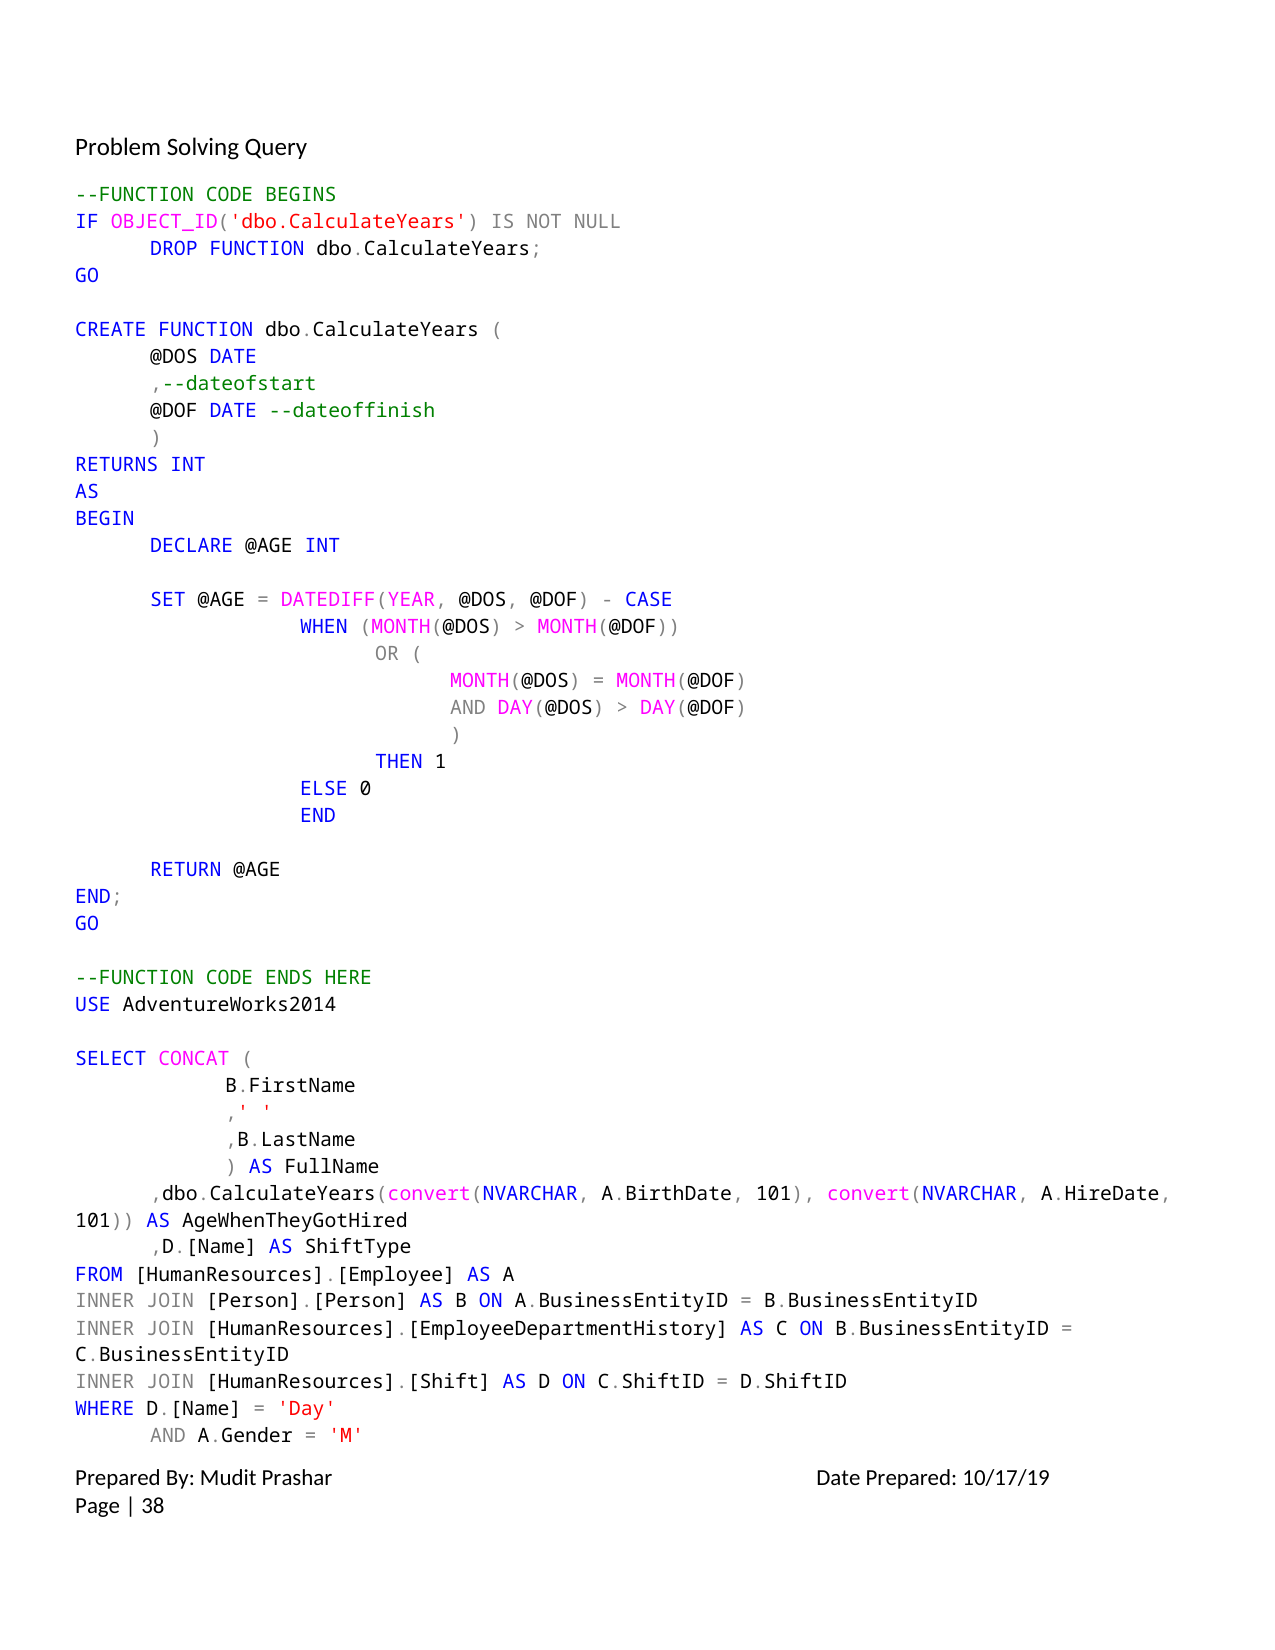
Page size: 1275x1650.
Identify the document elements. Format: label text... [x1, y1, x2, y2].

text ,D.[Name] AS ShiftType [75, 1233, 1200, 1260]
text AND DAY(@DOS) > DAY(@DOF) [75, 693, 1200, 720]
text RETURNS INT [75, 450, 1200, 477]
text END [75, 801, 1200, 828]
text ,B.LastName [75, 1125, 1200, 1152]
text B.FirstName [75, 1071, 1200, 1098]
text ELSE 0 [75, 774, 1200, 801]
text @DOF DATE --dateoffinish [75, 396, 1200, 423]
text IF OBJECT_ID('dbo.CalculateYears') IS NOT NULL [75, 208, 1200, 234]
text ) AS FullName [75, 1152, 1200, 1179]
text DROP FUNCTION dbo.CalculateYears; [75, 234, 1200, 262]
text ,' ' [75, 1098, 1200, 1125]
text CREATE FUNCTION dbo.CalculateYears ( [75, 316, 1200, 342]
text --FUNCTION CODE ENDS HERE [75, 963, 1200, 990]
text AS [75, 477, 1200, 504]
text FROM [HumanResources].[Employee] AS A [75, 1260, 1200, 1287]
text BEGIN [75, 504, 1200, 531]
text RETURN @AGE [75, 855, 1200, 882]
text INNER JOIN [Person].[Person] AS B ON A.BusinessEntityID = B.BusinessEntityID [75, 1287, 1200, 1314]
text --FUNCTION CODE BEGINS [75, 181, 1200, 208]
text GO [75, 262, 1200, 288]
text WHERE D.[Name] = 'Day' [75, 1395, 1200, 1422]
text END; [75, 882, 1200, 909]
text @DOS DATE [75, 342, 1200, 369]
text MONTH(@DOS) = MONTH(@DOF) [75, 666, 1200, 693]
text INNER JOIN [HumanResources].[EmployeeDepartmentHistory] AS C ON B.BusinessEntityID = C.BusinessEntityID [75, 1314, 1200, 1368]
text SELECT CONCAT ( [75, 1044, 1200, 1071]
text WHEN (MONTH(@DOS) > MONTH(@DOF)) [75, 612, 1200, 639]
text USE AdventureWorks2014 [75, 990, 1200, 1017]
text AND A.Gender = 'M' [75, 1422, 1200, 1449]
text ,--dateofstart [75, 369, 1200, 396]
text SET @AGE = DATEDIFF(YEAR, @DOS, @DOF) - CASE [75, 585, 1200, 612]
text INNER JOIN [HumanResources].[Shift] AS D ON C.ShiftID = D.ShiftID [75, 1368, 1200, 1395]
text ,dbo.CalculateYears(convert(NVARCHAR, A.BirthDate, 101), convert(NVARCHAR, A.HireDate, 101)) AS AgeWhenTheyGotHired [75, 1179, 1200, 1233]
text GO [75, 909, 1200, 936]
text OR ( [75, 639, 1200, 666]
text ) [75, 423, 1200, 450]
text DECLARE @AGE INT [75, 531, 1200, 558]
text Problem Solving Query [75, 131, 1200, 162]
text THEN 1 [75, 747, 1200, 774]
text ) [75, 720, 1200, 747]
